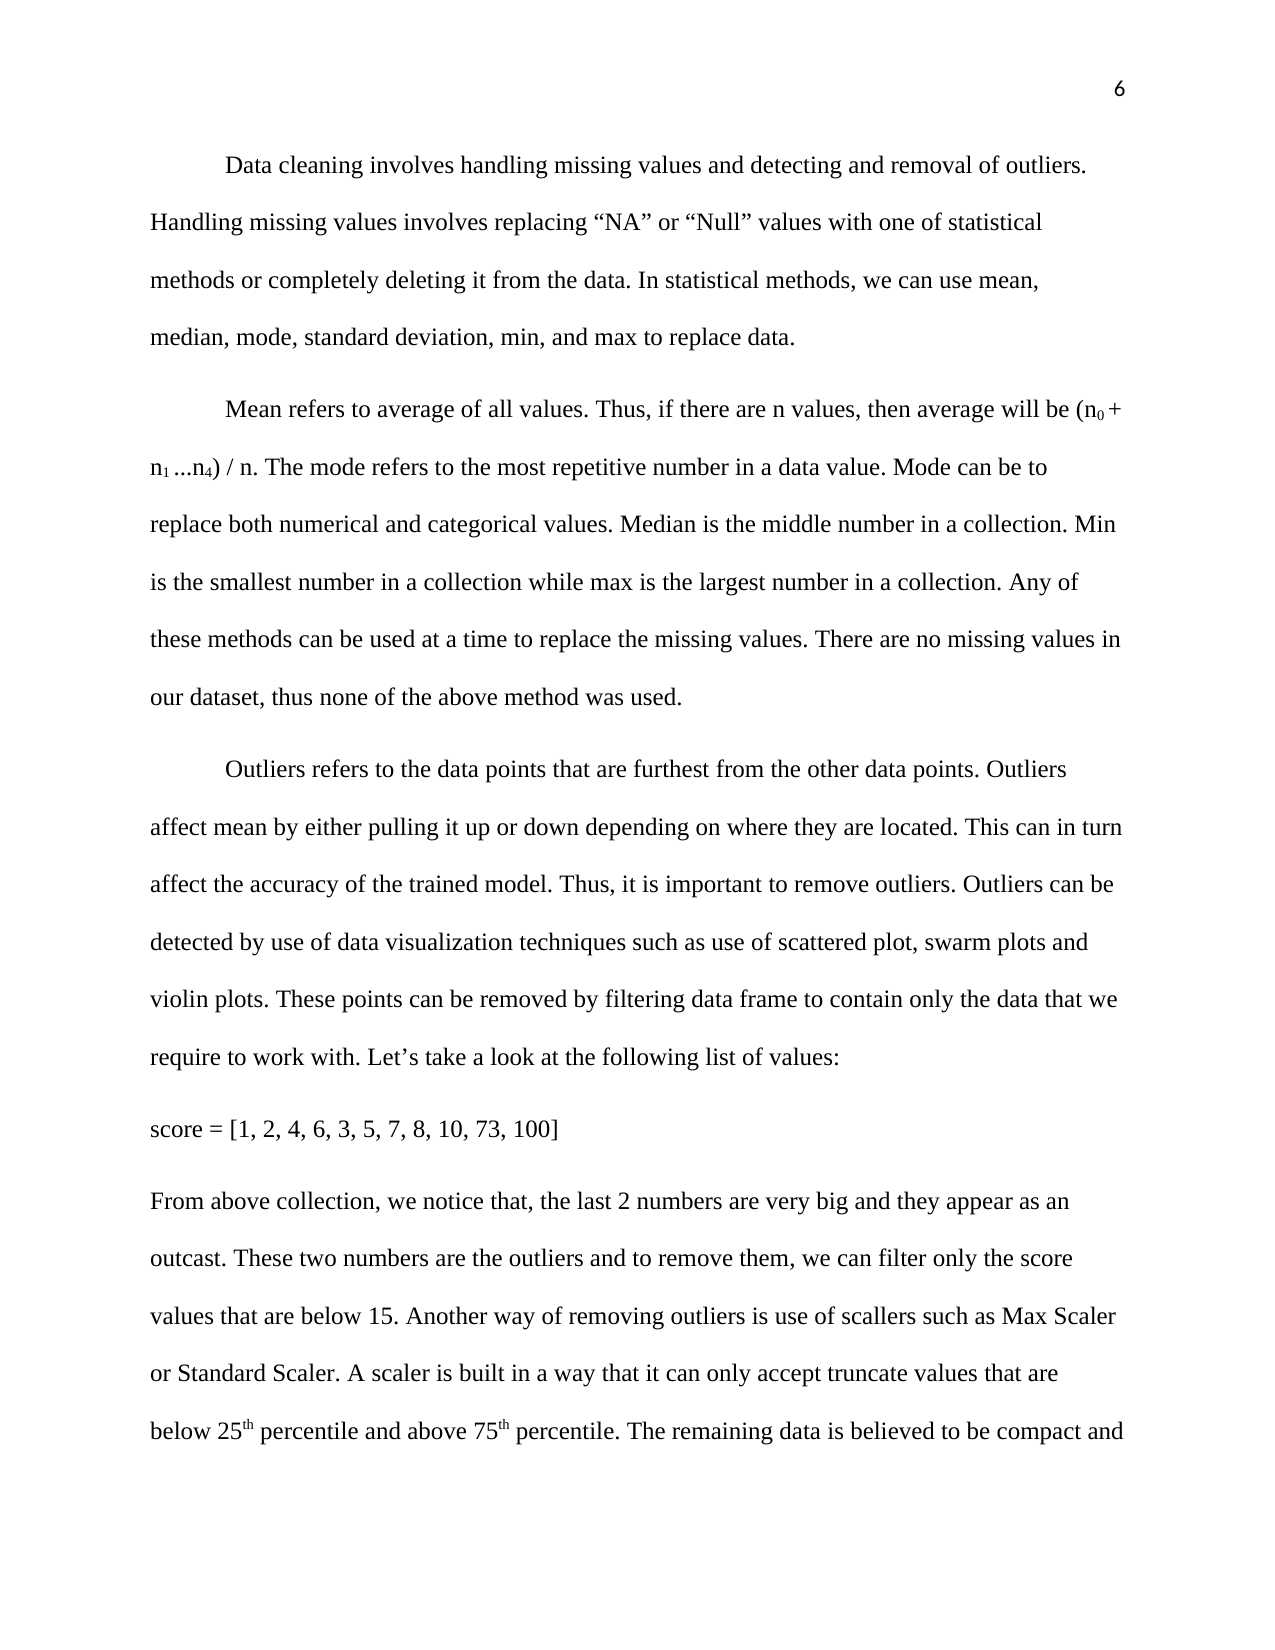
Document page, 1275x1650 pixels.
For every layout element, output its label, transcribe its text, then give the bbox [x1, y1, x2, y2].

text Mean refers to average of all values. Thus, if there are n values, then average will be (n0 + n1 ...n4) / n. The mode refers to the most repetitive number in a data value. Mode can be to replace both numerical and categorical values. Median is the middle number in a collection. Min is the smallest number in a collection while max is the largest number in a collection. Any of these methods can be used at a time to replace the missing values. There are no missing values in our dataset, thus none of the above method was used. [150, 394, 1125, 711]
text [150, 1186, 1125, 1444]
text score = [1, 2, 4, 6, 3, 5, 7, 8, 10, 73, 100] [150, 1114, 1125, 1142]
text Outliers refers to the data points that are furthest from the other data points. Outliers affect mean by either pulling it up or down depending on where they are located. This can in turn affect the accuracy of the trained model. Thus, it is important to remove outliers. Outliers can be detected by use of data visualization techniques such as use of scattered plot, swarm plots and violin plots. These points can be removed by filtering data frame to contain only the data that we require to work with. Let’s take a look at the following list of values: [150, 754, 1125, 1070]
text Data cleaning involves handling missing values and detecting and removal of outliers. Handling missing values involves replacing “NA” or “Null” values with one of statistical methods or completely deleting it from the data. In statistical methods, we can use mean, median, mode, standard deviation, min, and max to replace data. [150, 150, 1125, 351]
